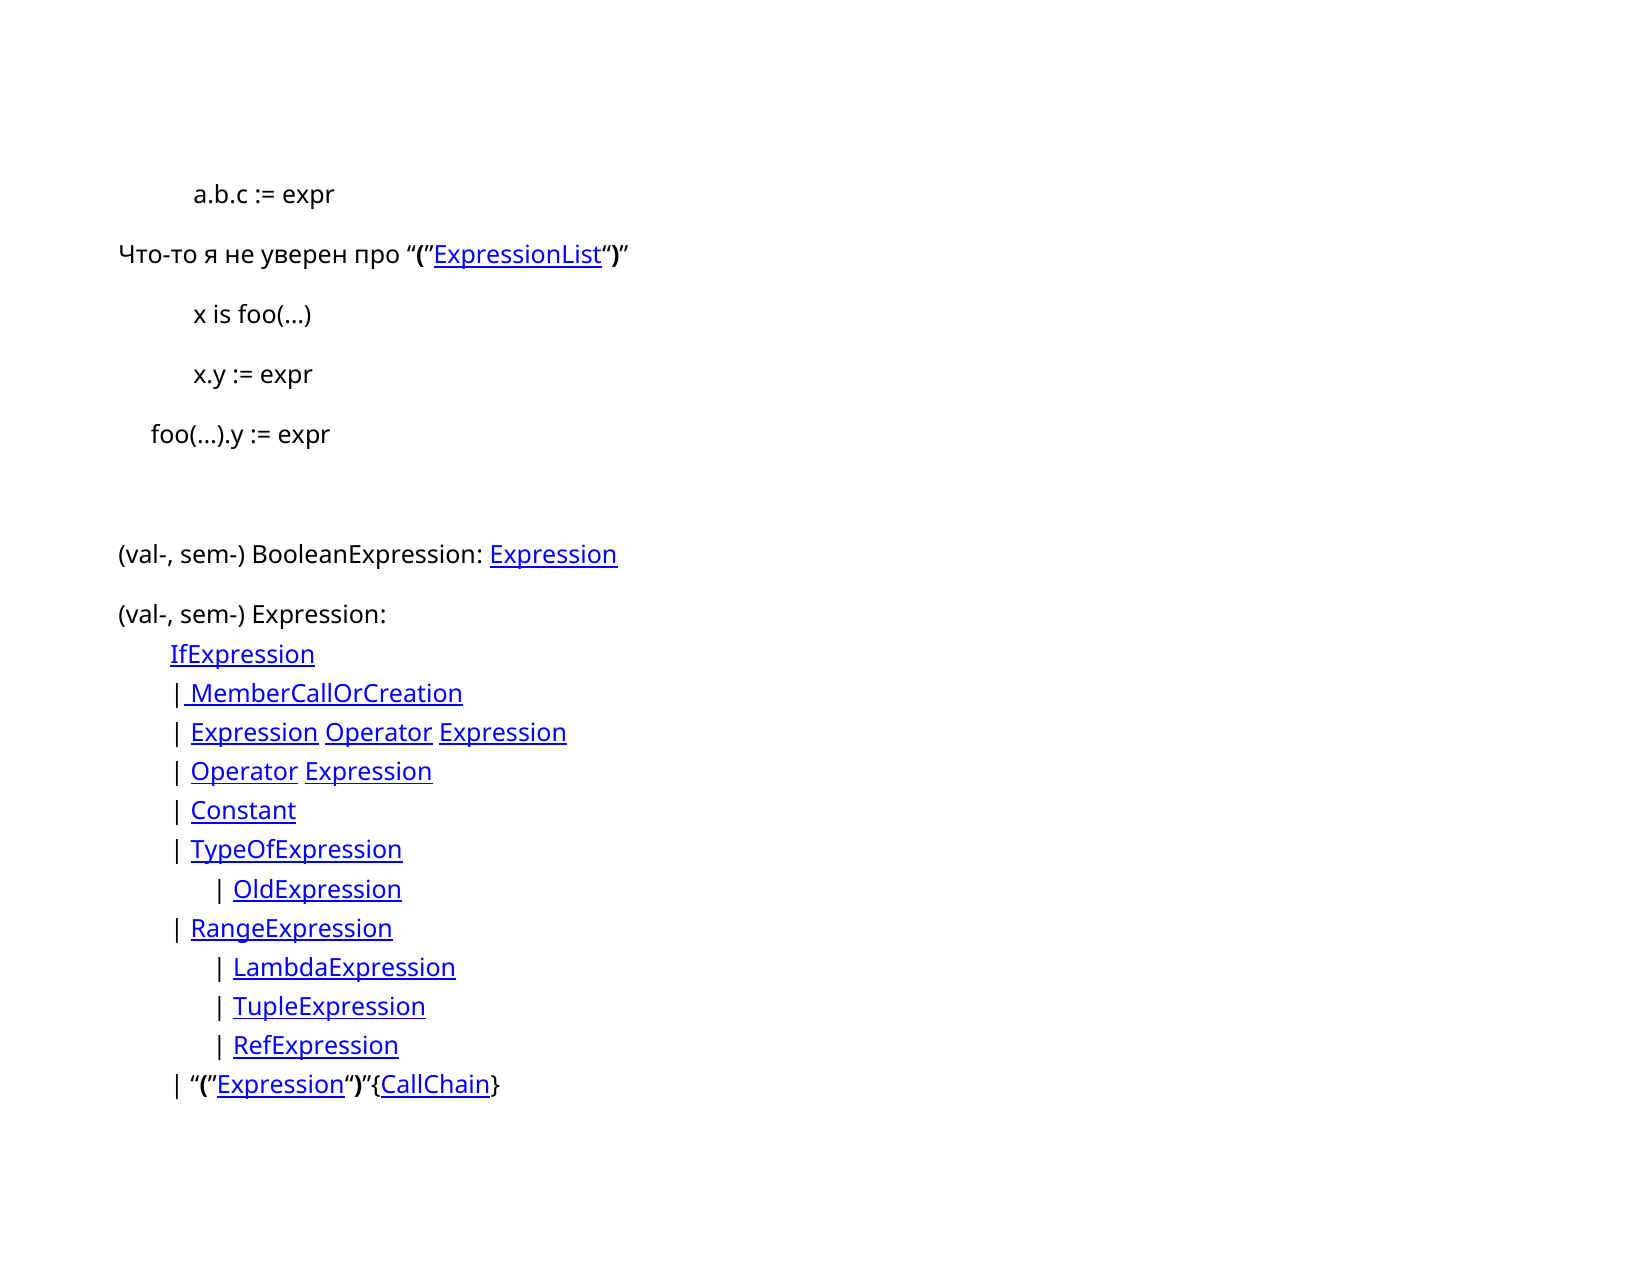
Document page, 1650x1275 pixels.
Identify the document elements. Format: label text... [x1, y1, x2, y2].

text (val-, sem-) Expression: IfExpression | MemberCallOrCreation | Expression Operator Expression | Operator Expression | Constant | TypeOfExpression | OldExpression | RangeExpression | LambdaExpression | TupleExpression | RefExpression | “(”Expression“)”{CallChain} [118, 597, 1532, 1101]
text foo(…).y := expr [118, 417, 1532, 451]
text x is foo(…) [118, 297, 1532, 331]
text a.b.c := expr [118, 177, 1532, 211]
text (val-, sem-) BooleanExpression: Expression [118, 537, 1532, 571]
text x.y := expr [118, 357, 1532, 391]
text Что-то я не уверен про “(”ExpressionList“)” [118, 237, 1532, 271]
